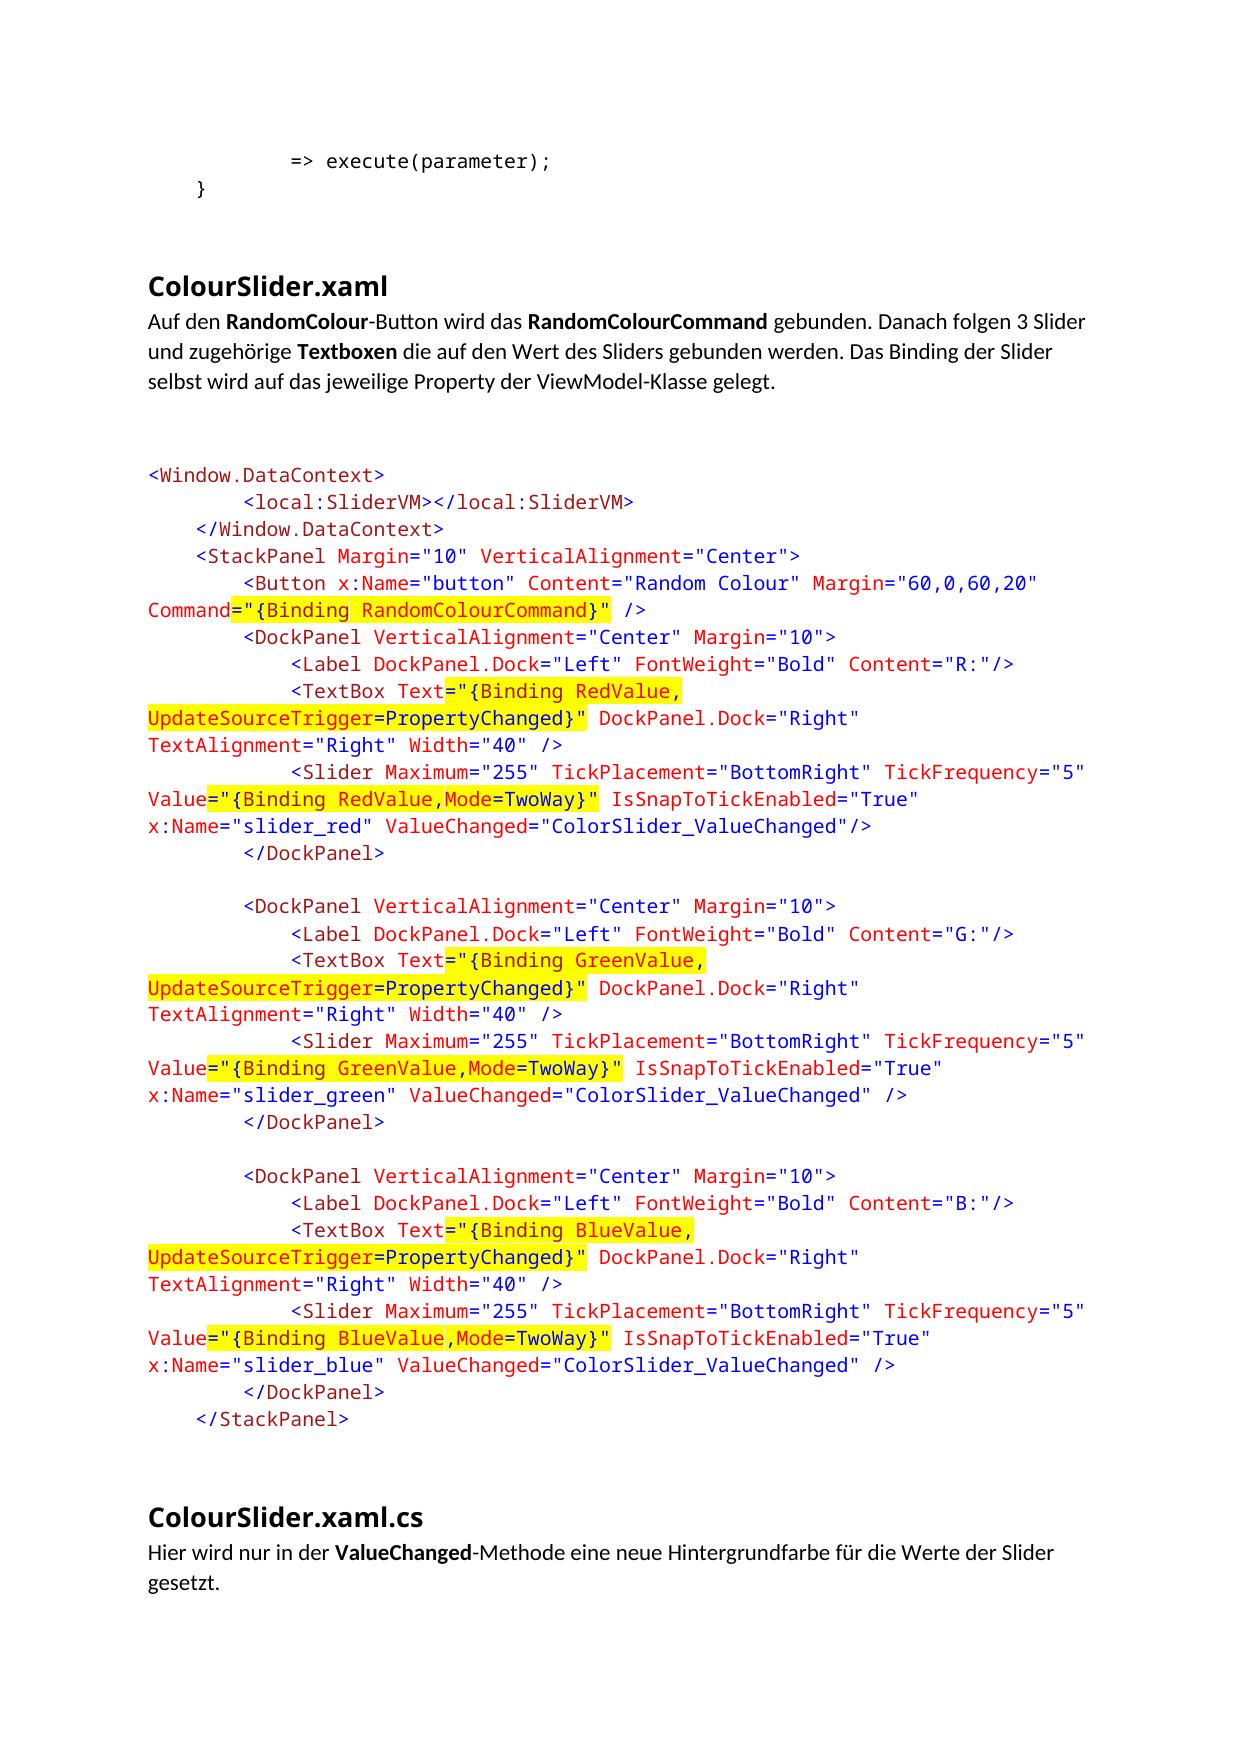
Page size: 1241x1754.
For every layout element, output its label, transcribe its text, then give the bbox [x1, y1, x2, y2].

text <DockPanel VerticalAlignment="Center" Margin="10"> [148, 623, 1093, 650]
text <Button x:Name="button" Content="Random Colour" Margin="60,0,60,20" Command="{Binding RandomColourCommand}" /> [148, 569, 1093, 623]
text <Label DockPanel.Dock="Left" FontWeight="Bold" Content="G:"/> [148, 920, 1093, 947]
text <Label DockPanel.Dock="Left" FontWeight="Bold" Content="R:"/> [148, 650, 1093, 677]
text </StackPanel> [148, 1405, 1093, 1432]
text <Slider Maximum="255" TickPlacement="BottomRight" TickFrequency="5" Value="{Binding GreenValue,Mode=TwoWay}" IsSnapToTickEnabled="True" x:Name="slider_green" ValueChanged="ColorSlider_ValueChanged" /> [148, 1028, 1093, 1109]
text <Slider Maximum="255" TickPlacement="BottomRight" TickFrequency="5" Value="{Binding BlueValue,Mode=TwoWay}" IsSnapToTickEnabled="True" x:Name="slider_blue" ValueChanged="ColorSlider_ValueChanged" /> [148, 1297, 1093, 1378]
subtitle ColourSlider.xaml.cs [148, 1498, 1093, 1535]
text </DockPanel> [148, 1109, 1093, 1136]
text <Window.DataContext> [148, 461, 1093, 488]
text <Label DockPanel.Dock="Left" FontWeight="Bold" Content="B:"/> [148, 1189, 1093, 1217]
text <local:SliderVM></local:SliderVM> [148, 488, 1093, 515]
text </DockPanel> [148, 839, 1093, 866]
text <TextBox Text="{Binding GreenValue, UpdateSourceTrigger=PropertyChanged}" DockPanel.Dock="Right" TextAlignment="Right" Width="40" /> [148, 947, 1093, 1028]
text Hier wird nur in der ValueChanged-Methode eine neue Hintergrundfarbe für die Werte der Slider gesetzt. [148, 1538, 1093, 1596]
text <TextBox Text="{Binding RedValue, UpdateSourceTrigger=PropertyChanged}" DockPanel.Dock="Right" TextAlignment="Right" Width="40" /> [148, 677, 1093, 758]
text </Window.DataContext> [148, 515, 1093, 542]
text Auf den RandomColour-Button wird das RandomColourCommand gebunden. Danach folgen 3 Slider und zugehörige Textboxen die auf den Wert des Sliders gebunden werden. Das Binding der Slider selbst wird auf das jeweilige Property der ViewModel-Klasse gelegt. [148, 307, 1093, 395]
text <StackPanel Margin="10" VerticalAlignment="Center"> [148, 542, 1093, 569]
text <Slider Maximum="255" TickPlacement="BottomRight" TickFrequency="5" Value="{Binding RedValue,Mode=TwoWay}" IsSnapToTickEnabled="True" x:Name="slider_red" ValueChanged="ColorSlider_ValueChanged"/> [148, 758, 1093, 839]
text <DockPanel VerticalAlignment="Center" Margin="10"> [148, 1163, 1093, 1189]
text => execute(parameter); [148, 148, 1093, 174]
text } [148, 174, 1093, 202]
text <TextBox Text="{Binding BlueValue, UpdateSourceTrigger=PropertyChanged}" DockPanel.Dock="Right" TextAlignment="Right" Width="40" /> [148, 1217, 1093, 1297]
text <DockPanel VerticalAlignment="Center" Margin="10"> [148, 893, 1093, 920]
subtitle ColourSlider.xaml [148, 267, 1093, 304]
text </DockPanel> [148, 1378, 1093, 1405]
